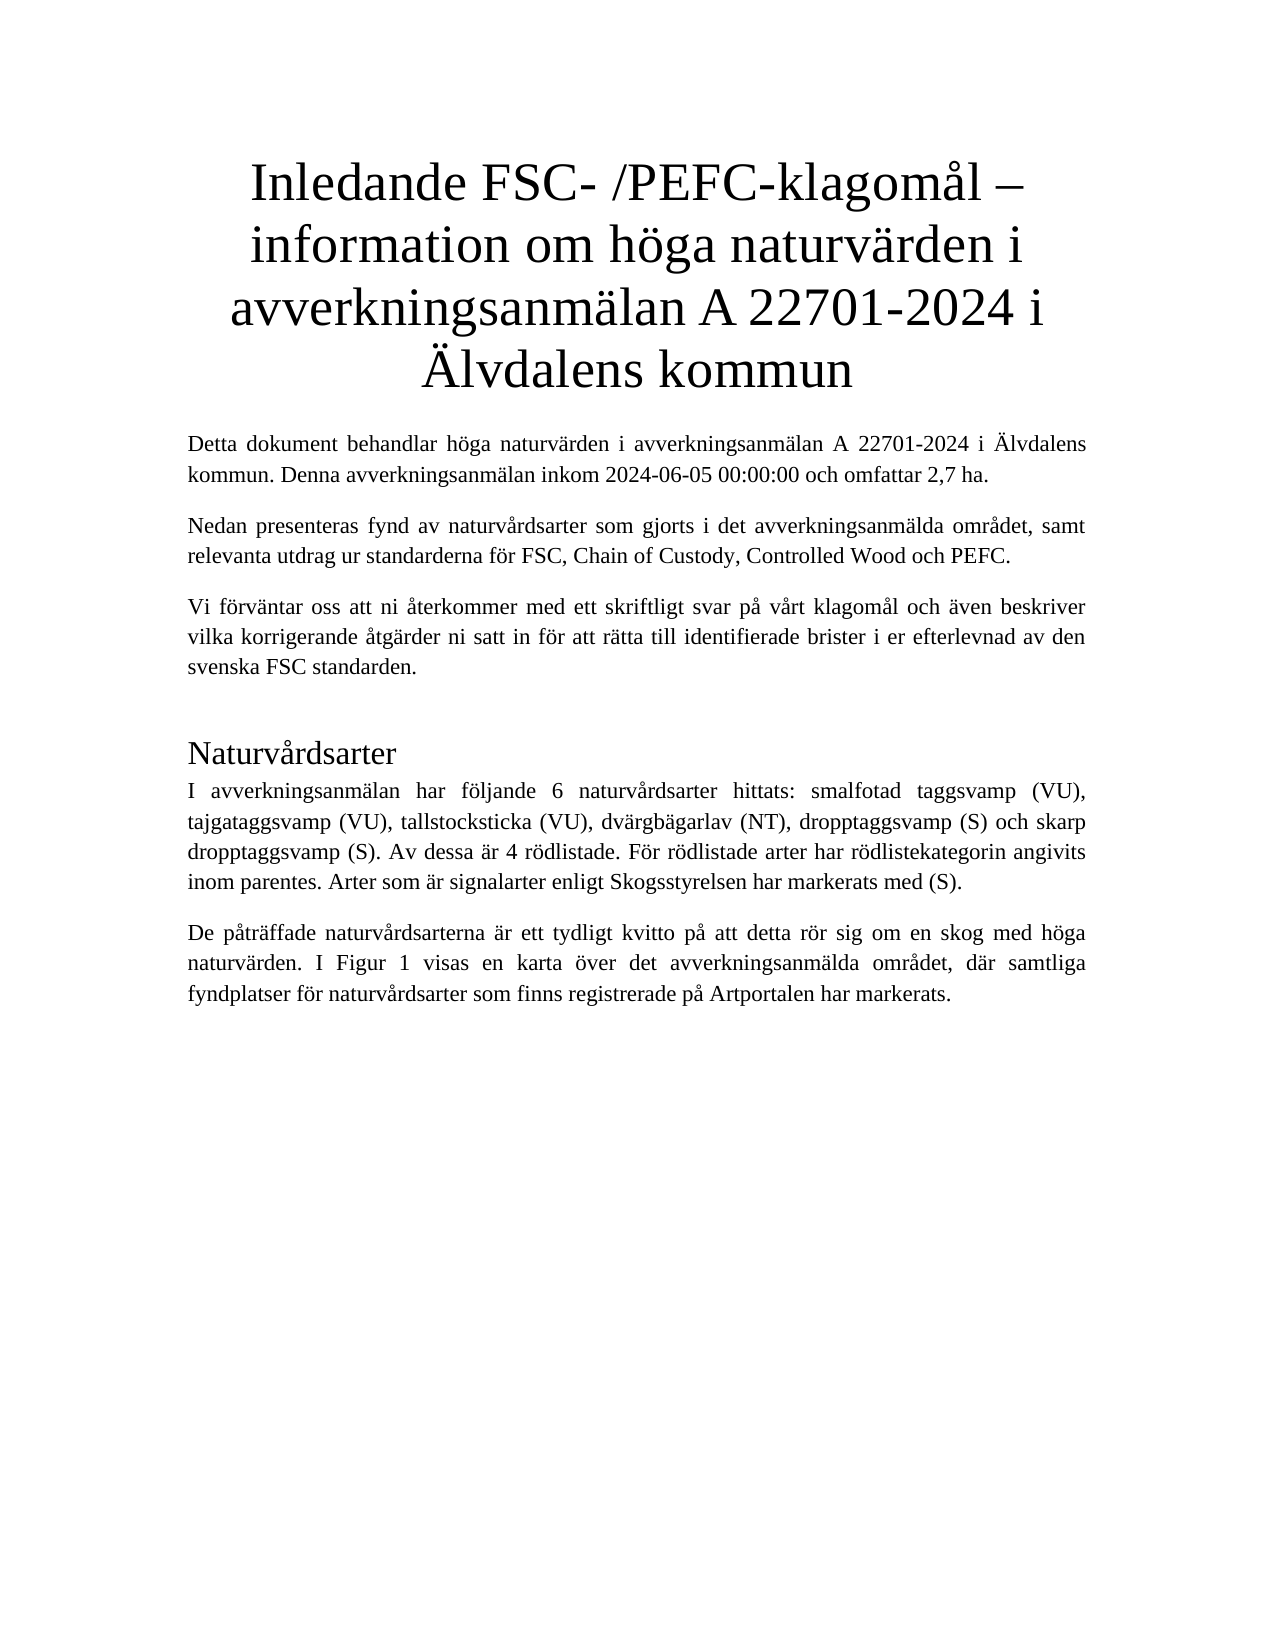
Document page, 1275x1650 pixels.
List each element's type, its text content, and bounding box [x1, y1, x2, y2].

text Vi förväntar oss att ni återkommer med ett skriftligt svar på vårt klagomål och även beskriver vilka korrigerande åtgärder ni satt in för att rätta till identifierade brister i er efterlevnad av den svenska FSC standarden. [187, 593, 1087, 680]
text Nedan presenteras fynd av naturvårdsarter som gjorts i det avverkningsanmälda området, samt relevanta utdrag ur standarderna för FSC, Chain of Custody, Controlled Wood och PEFC. [187, 512, 1087, 568]
text I avverkningsanmälan har följande 6 naturvårdsarter hittats: smalfotad taggsvamp (VU), tajgataggsvamp (VU), tallstocksticka (VU), dvärgbägarlav (NT), dropptaggsvamp (S) och skarp dropptaggsvamp (S). Av dessa är 4 rödlistade. För rödlistade arter har rödlistekategorin angivits inom parentes. Arter som är signalarter enligt Skogsstyrelsen har markerats med (S). [187, 778, 1087, 894]
title Inledande FSC- /PEFC-klagomål – information om höga naturvärden i avverkningsanmälan A 22701-2024 i Älvdalens kommun [187, 150, 1087, 399]
subtitle Naturvårdsarter [187, 733, 1087, 772]
text De påträffade naturvårdsarterna är ett tydligt kvitto på att detta rör sig om en skog med höga naturvärden. I Figur 1 visas en karta över det avverkningsanmälda området, där samtliga fyndplatser för naturvårdsarter som finns registrerade på Artportalen har markerats. [187, 919, 1087, 1006]
text Detta dokument behandlar höga naturvärden i avverkningsanmälan A 22701-2024 i Älvdalens kommun. Denna avverkningsanmälan inkom 2024-06-05 00:00:00 och omfattar 2,7 ha. [187, 430, 1087, 487]
